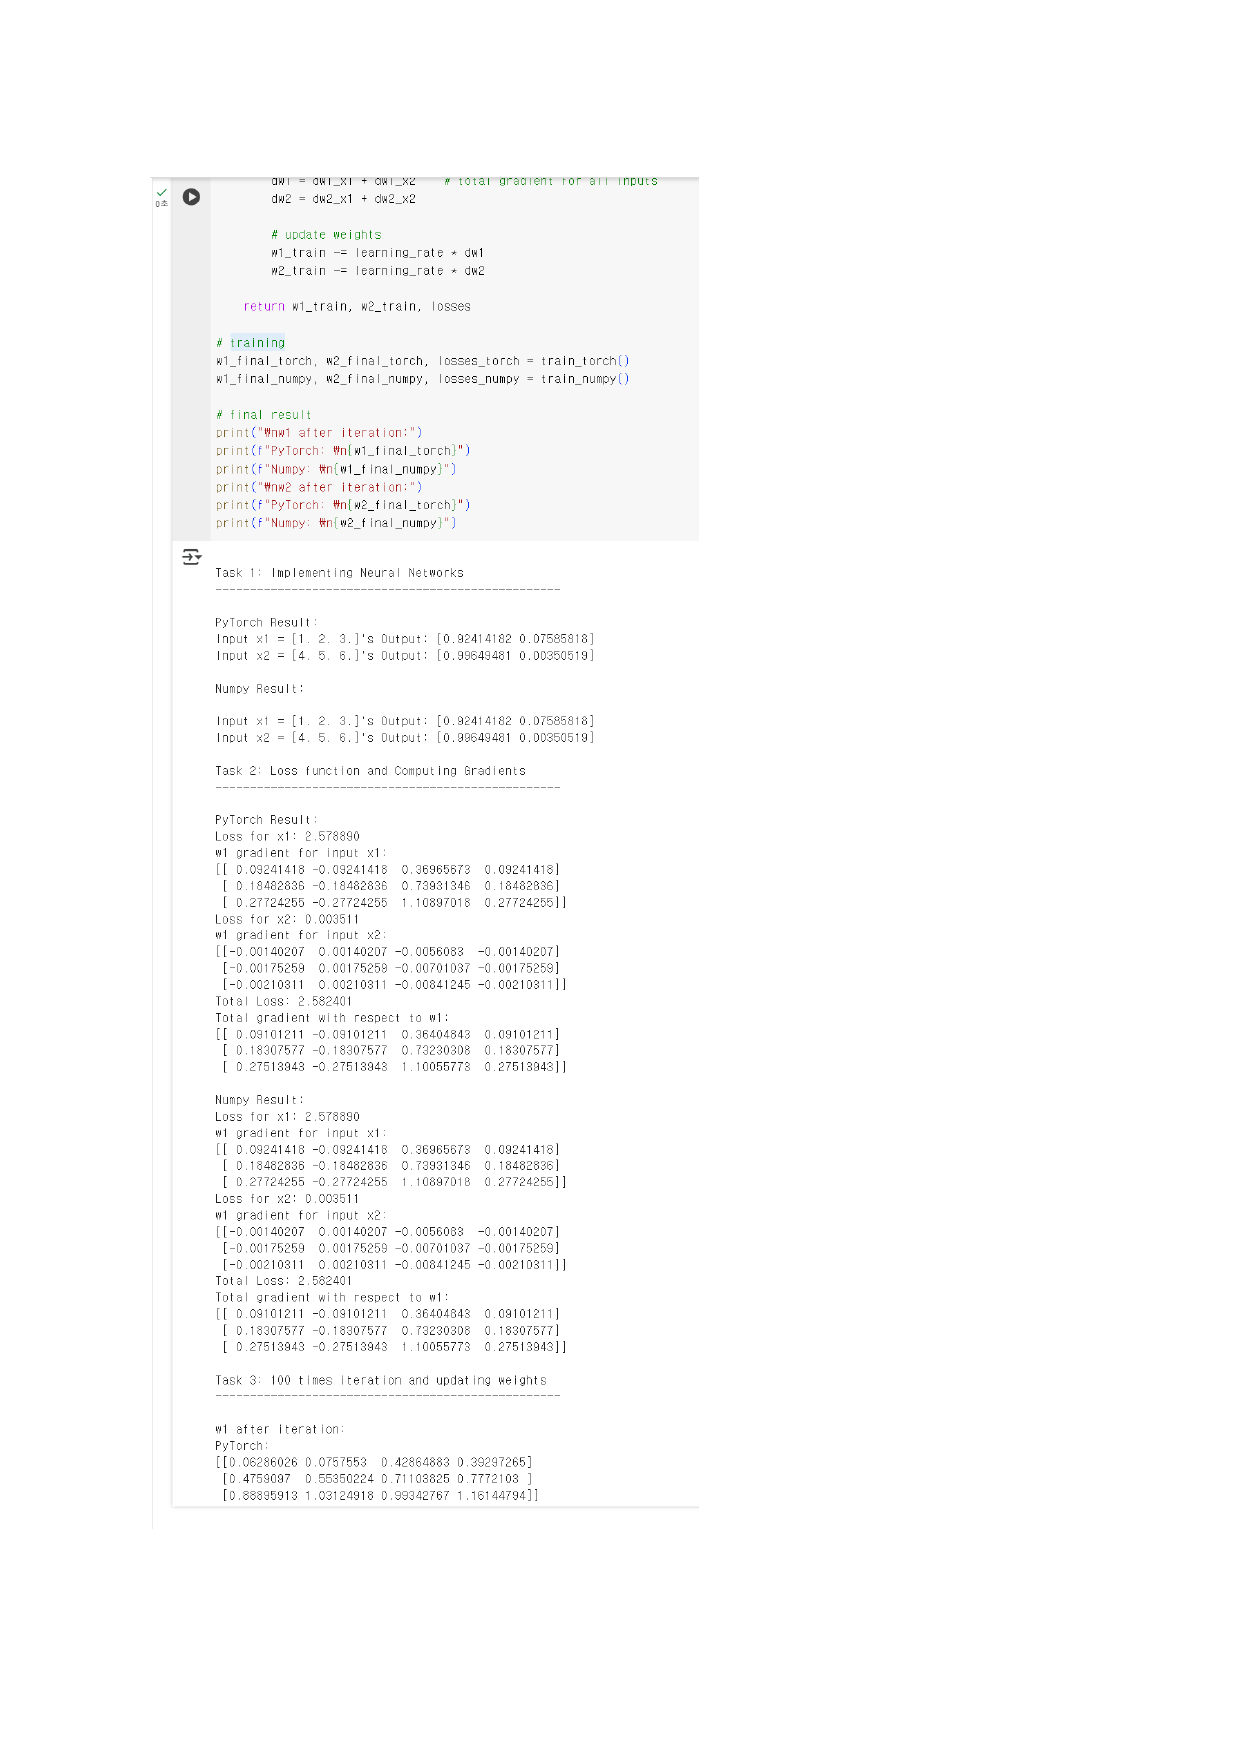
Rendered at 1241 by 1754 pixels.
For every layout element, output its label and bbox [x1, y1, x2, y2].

picture [150, 177, 699, 1529]
